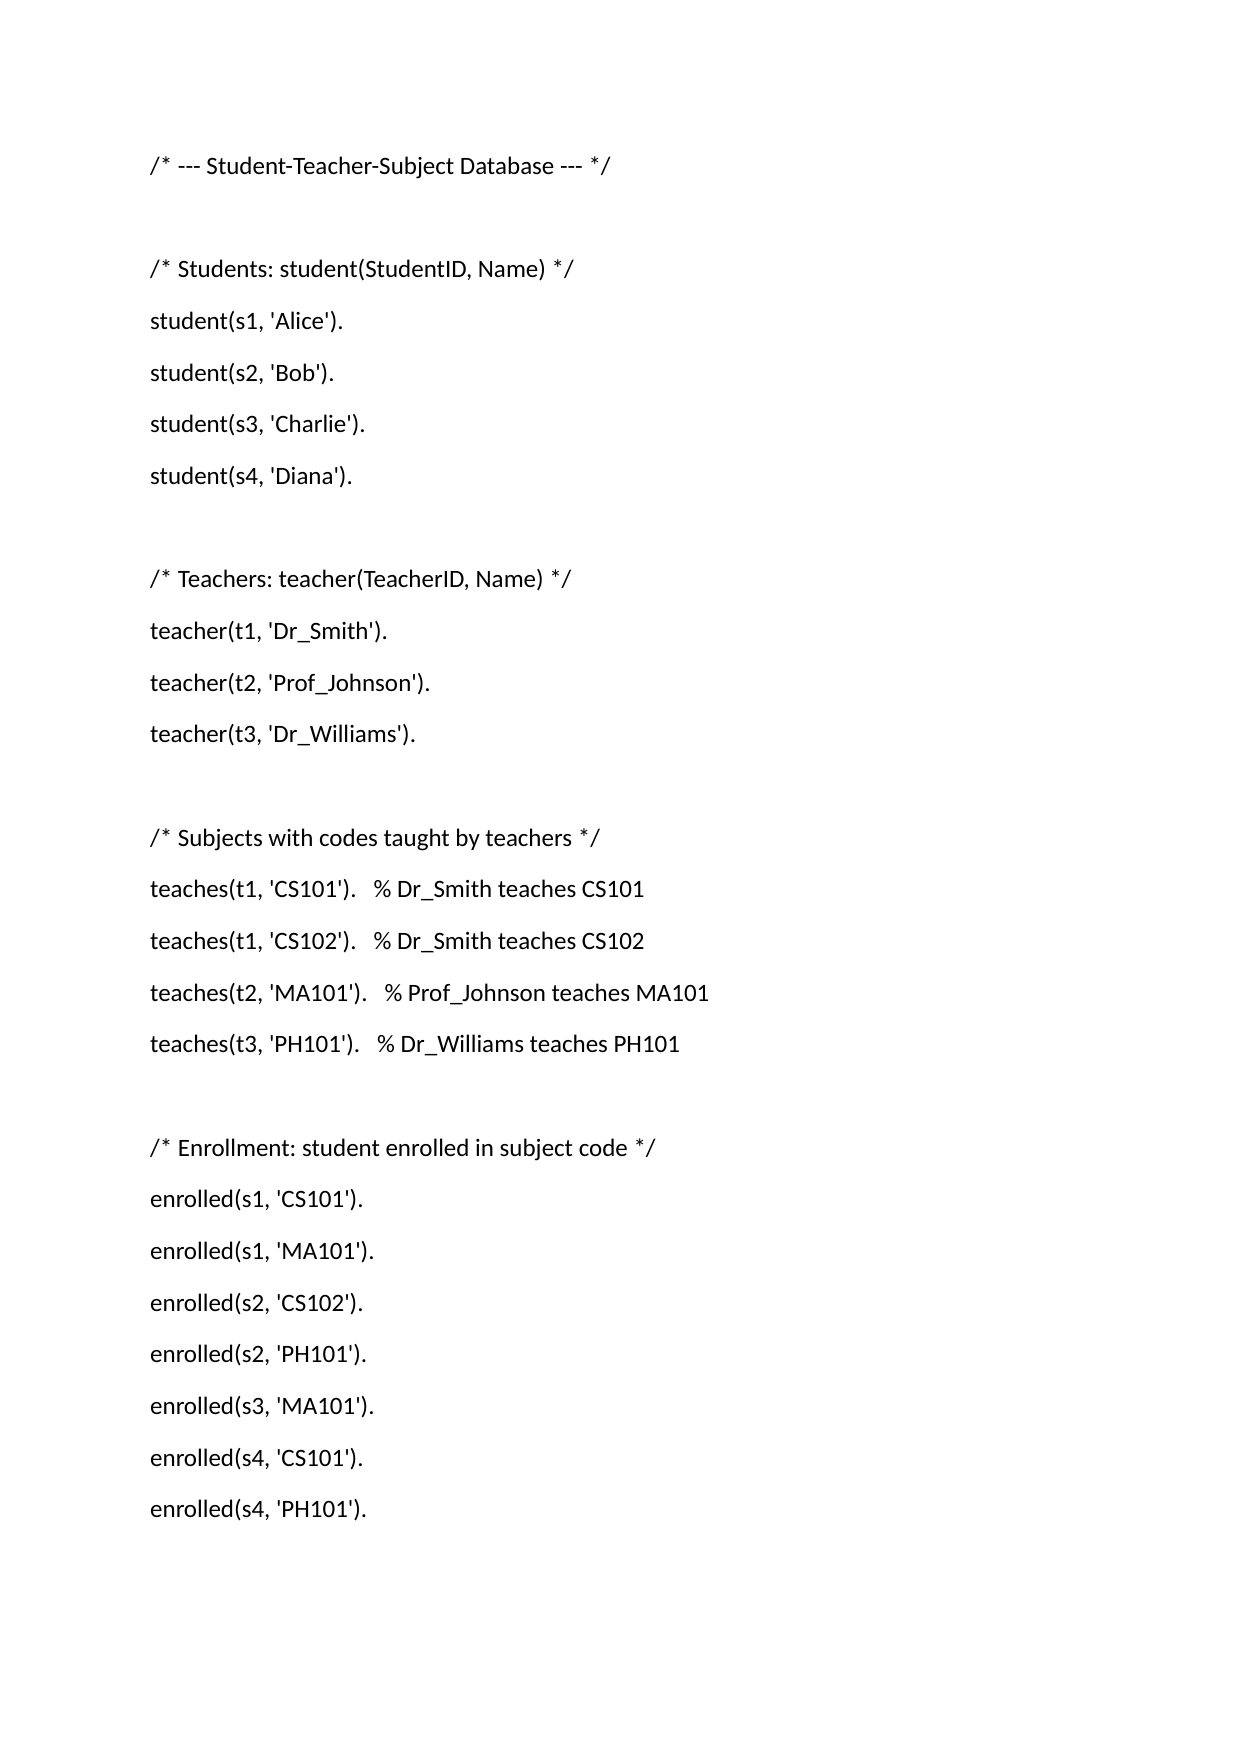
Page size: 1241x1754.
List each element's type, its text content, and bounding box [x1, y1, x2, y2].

text enrolled(s1, 'CS101'). [150, 1183, 1090, 1214]
text teacher(t1, 'Dr_Smith'). [150, 615, 1090, 646]
text enrolled(s2, 'PH101'). [150, 1338, 1090, 1369]
text /* Teachers: teacher(TeacherID, Name) */ [150, 563, 1090, 594]
text student(s4, 'Diana'). [150, 460, 1090, 491]
text student(s3, 'Charlie'). [150, 408, 1090, 439]
text /* Enrollment: student enrolled in subject code */ [150, 1132, 1090, 1162]
text enrolled(s1, 'MA101'). [150, 1235, 1090, 1266]
text student(s2, 'Bob'). [150, 357, 1090, 387]
text enrolled(s3, 'MA101'). [150, 1390, 1090, 1421]
text teaches(t1, 'CS101'). % Dr_Smith teaches CS101 [150, 873, 1090, 904]
text enrolled(s4, 'PH101'). [150, 1493, 1090, 1524]
text teacher(t2, 'Prof_Johnson'). [150, 667, 1090, 697]
text /* --- Student-Teacher-Subject Database --- */ [150, 150, 1090, 181]
text teacher(t3, 'Dr_Williams'). [150, 718, 1090, 749]
text teaches(t2, 'MA101'). % Prof_Johnson teaches MA101 [150, 977, 1090, 1007]
text enrolled(s4, 'CS101'). [150, 1442, 1090, 1472]
text enrolled(s2, 'CS102'). [150, 1287, 1090, 1317]
text teaches(t1, 'CS102'). % Dr_Smith teaches CS102 [150, 925, 1090, 956]
text student(s1, 'Alice'). [150, 305, 1090, 336]
text /* Subjects with codes taught by teachers */ [150, 822, 1090, 852]
text teaches(t3, 'PH101'). % Dr_Williams teaches PH101 [150, 1028, 1090, 1059]
text /* Students: student(StudentID, Name) */ [150, 253, 1090, 284]
